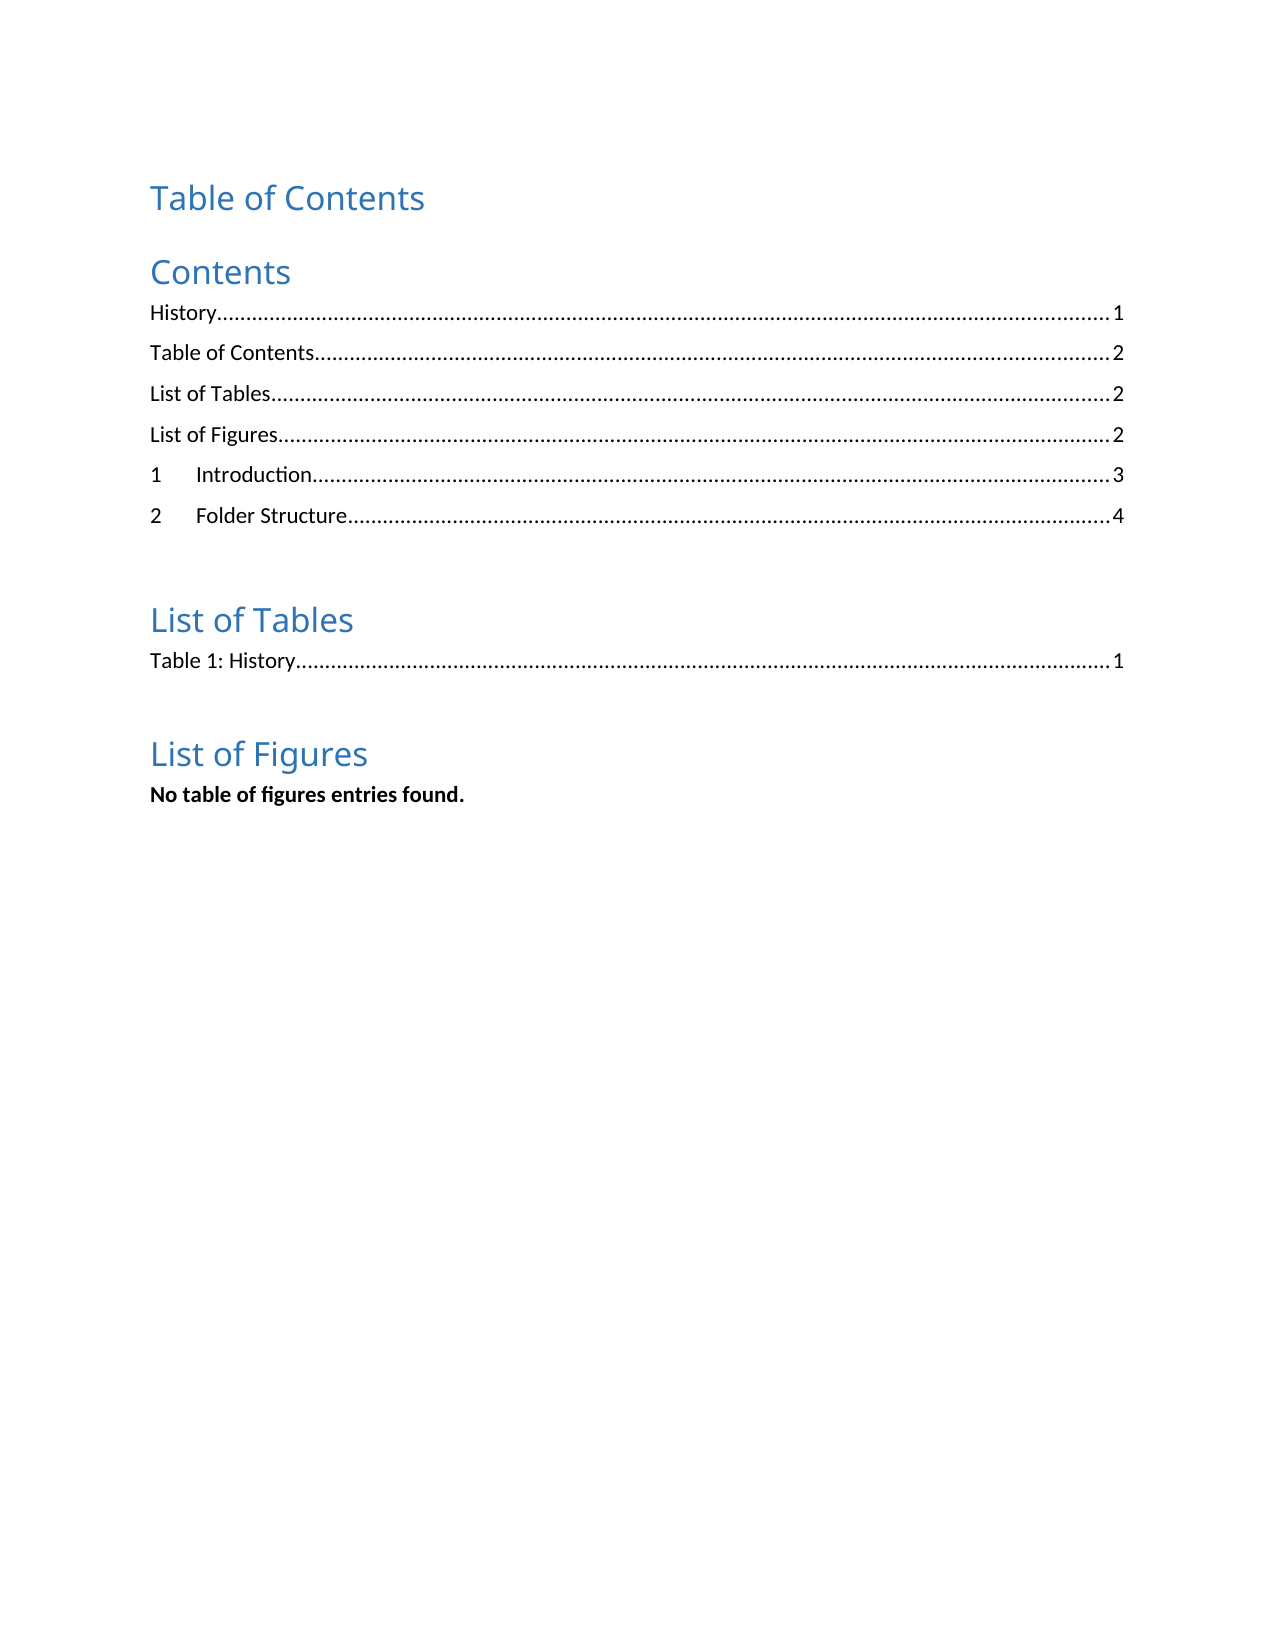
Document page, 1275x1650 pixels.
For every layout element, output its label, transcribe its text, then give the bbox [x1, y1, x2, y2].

subtitle List of Figures [150, 731, 1125, 777]
text Table 1: History 1 [150, 646, 1125, 674]
subtitle List of Tables [150, 597, 1125, 642]
subtitle Table of Contents [150, 175, 1125, 220]
